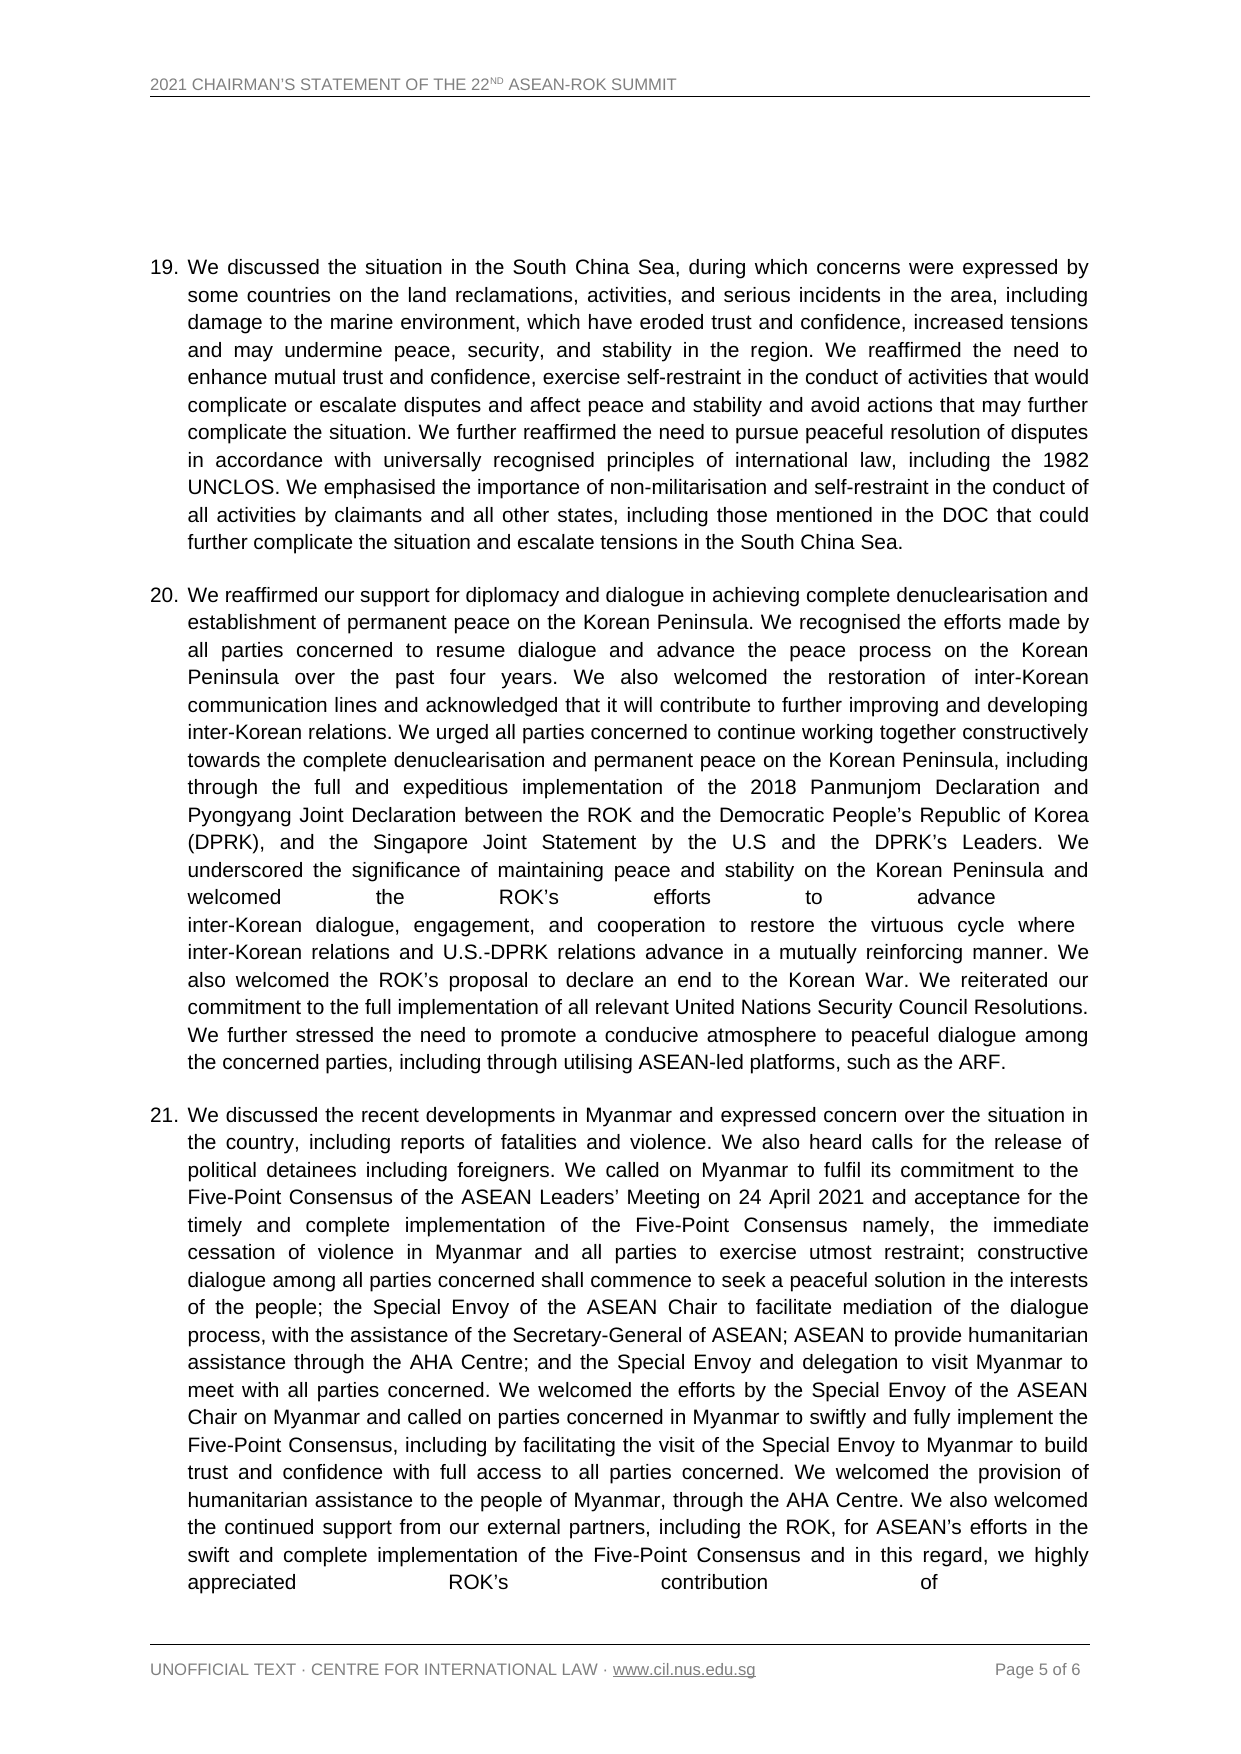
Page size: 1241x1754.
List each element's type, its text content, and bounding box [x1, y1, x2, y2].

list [150, 1102, 1090, 1594]
list We reaffirmed our support for diplomacy and dialogue in achieving complete denuclearisation and establishment of permanent peace on the Korean Peninsula. We recognised the efforts made by all parties concerned to resume dialogue and advance the peace process on the Korean Peninsula over the past four years. We also welcomed the restoration of inter-Korean communication lines and acknowledged that it will contribute to further improving and developing inter-Korean relations. We urged all parties concerned to continue working together constructively towards the complete denuclearisation and permanent peace on the Korean Peninsula, including through the full and expeditious implementation of the 2018 Panmunjom Declaration and Pyongyang Joint Declaration between the ROK and the Democratic People’s Republic of Korea (DPRK), and the Singapore Joint Statement by the U.S and the DPRK’s Leaders. We underscored the significance of maintaining peace and stability on the Korean Peninsula and welcomed the ROK’s efforts to advance inter-Korean dialogue, engagement, and cooperation to restore the virtuous cycle where inter-Korean relations and U.S.-DPRK relations advance in a mutually reinforcing manner. We also welcomed the ROK’s proposal to declare an end to the Korean War. We reiterated our commitment to the full implementation of all relevant United Nations Security Council Resolutions. We further stressed the need to promote a conducive atmosphere to peaceful dialogue among the concerned parties, including through utilising ASEAN-led platforms, such as the ARF. [150, 582, 1090, 1074]
list We discussed the situation in the South China Sea, during which concerns were expressed by some countries on the land reclamations, activities, and serious incidents in the area, including damage to the marine environment, which have eroded trust and confidence, increased tensions and may undermine peace, security, and stability in the region. We reaffirmed the need to enhance mutual trust and confidence, exercise self-restraint in the conduct of activities that would complicate or escalate disputes and affect peace and stability and avoid actions that may further complicate the situation. We further reaffirmed the need to pursue peaceful resolution of disputes in accordance with universally recognised principles of international law, including the 1982 UNCLOS. We emphasised the importance of non-militarisation and self-restraint in the conduct of all activities by claimants and all other states, including those mentioned in the DOC that could further complicate the situation and escalate tensions in the South China Sea. [150, 255, 1090, 554]
